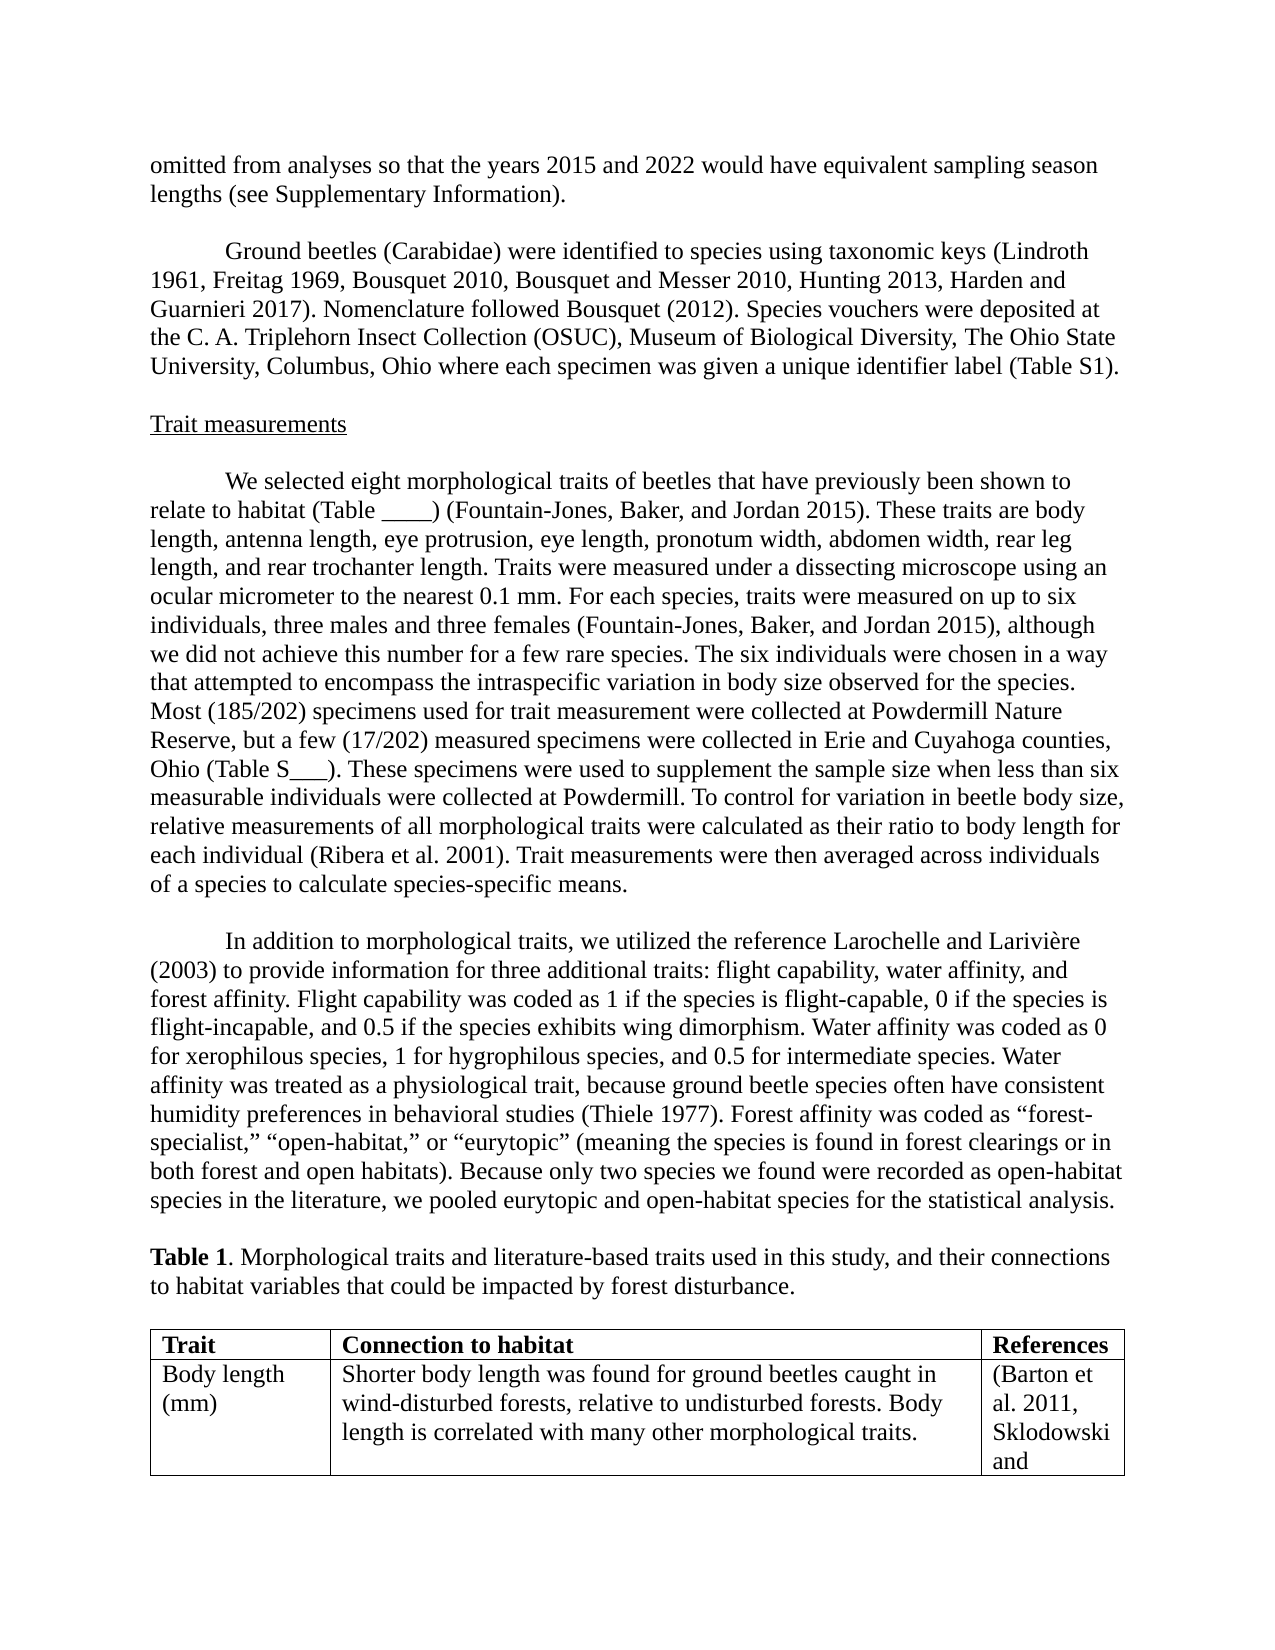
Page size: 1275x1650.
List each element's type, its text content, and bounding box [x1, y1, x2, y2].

text Trait measurements [150, 409, 1125, 437]
text In addition to morphological traits, we utilized the reference Larochelle and Larivière (2003) to provide information for three additional traits: flight capability, water affinity, and forest affinity. Flight capability was coded as 1 if the species is flight-capable, 0 if the species is flight-incapable, and 0.5 if the species exhibits wing dimorphism. Water affinity was coded as 0 for xerophilous species, 1 for hygrophilous species, and 0.5 for intermediate species. Water affinity was treated as a physiological trait, because ground beetle species often have consistent humidity preferences in behavioral studies (Thiele 1977). Forest affinity was coded as “forest-specialist,” “open-habitat,” or “eurytopic” (meaning the species is found in forest clearings or in both forest and open habitats). Because only two species we found were recorded as open-habitat species in the literature, we pooled eurytopic and open-habitat species for the statistical analysis. [150, 926, 1125, 1214]
text We selected eight morphological traits of beetles that have previously been shown to relate to habitat (Table ____) (Fountain-Jones, Baker, and Jordan 2015). These traits are body length, antenna length, eye protrusion, eye length, pronotum width, abdomen width, rear leg length, and rear trochanter length. Traits were measured under a dissecting microscope using an ocular micrometer to the nearest 0.1 mm. For each species, traits were measured on up to six individuals, three males and three females (Fountain-Jones, Baker, and Jordan 2015), although we did not achieve this number for a few rare species. The six individuals were chosen in a way that attempted to encompass the intraspecific variation in body size observed for the species. Most (185/202) specimens used for trait measurement were collected at Powdermill Nature Reserve, but a few (17/202) measured specimens were collected in Erie and Cuyahoga counties, Ohio (Table S___). These specimens were used to supplement the sample size when less than six measurable individuals were collected at Powdermill. To control for variation in beetle body size, relative measurements of all morphological traits were calculated as their ratio to body length for each individual (Ribera et al. 2001). Trait measurements were then averaged across individuals of a species to calculate species-specific means. [150, 466, 1125, 897]
table_cell Body length (mm) [151, 1360, 330, 1474]
text Ground beetles (Carabidae) were identified to species using taxonomic keys (Lindroth 1961, Freitag 1969, Bousquet 2010, Bousquet and Messer 2010, Hunting 2013, Harden and Guarnieri 2017). Nomenclature followed Bousquet (2012). Species vouchers were deposited at the C. A. Triplehorn Insect Collection (OSUC), Museum of Biological Diversity, The Ohio State University, Columbus, Ohio where each specimen was given a unique identifier label (Table S1). [150, 236, 1125, 380]
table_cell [982, 1360, 1124, 1474]
table_header Trait [151, 1330, 330, 1358]
text Table 1. Morphological traits and literature-based traits used in this study, and their connections to habitat variables that could be impacted by forest disturbance. [150, 1242, 1125, 1300]
table_header References [982, 1330, 1124, 1358]
table_header Connection to habitat [331, 1330, 981, 1358]
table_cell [331, 1360, 981, 1474]
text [150, 150, 1125, 207]
